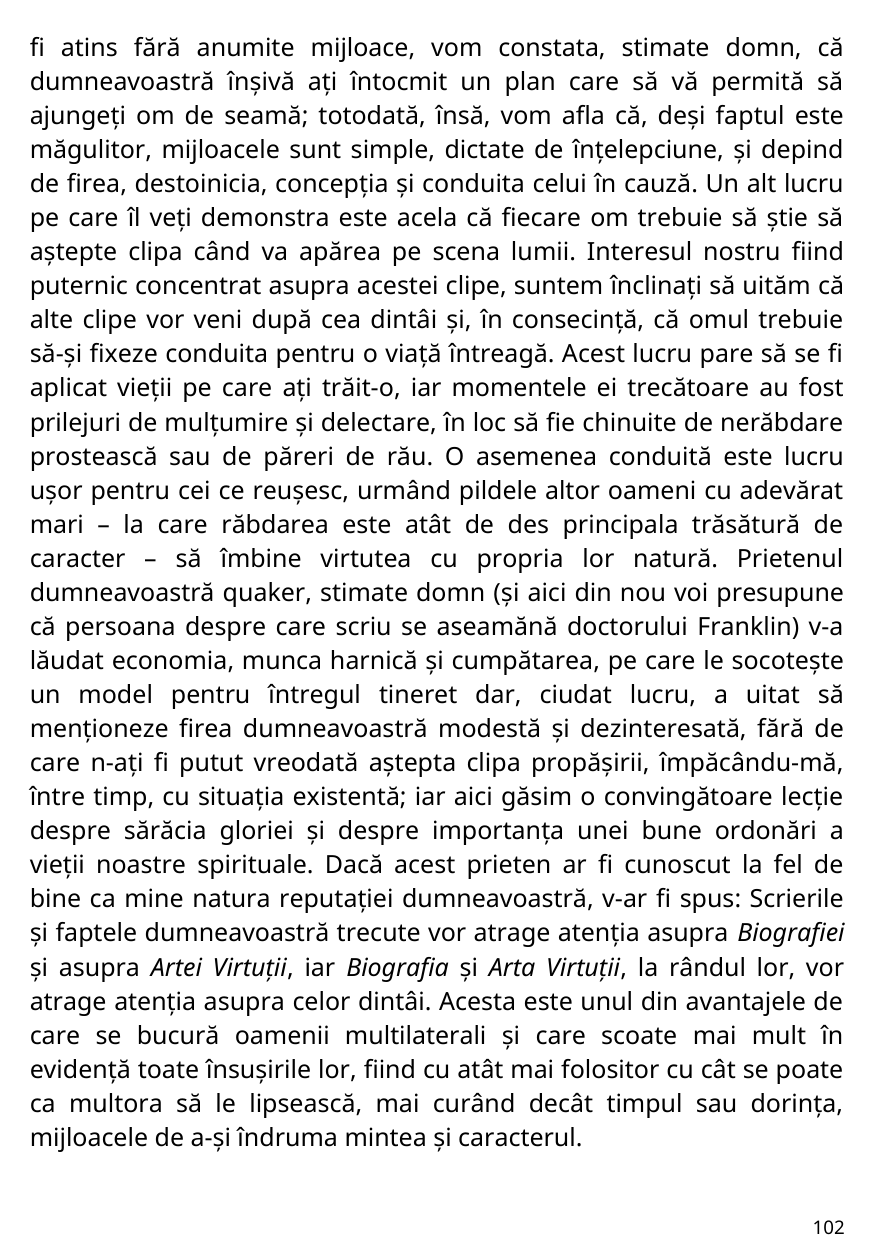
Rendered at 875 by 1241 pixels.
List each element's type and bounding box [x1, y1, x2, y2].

text [29, 29, 844, 1153]
